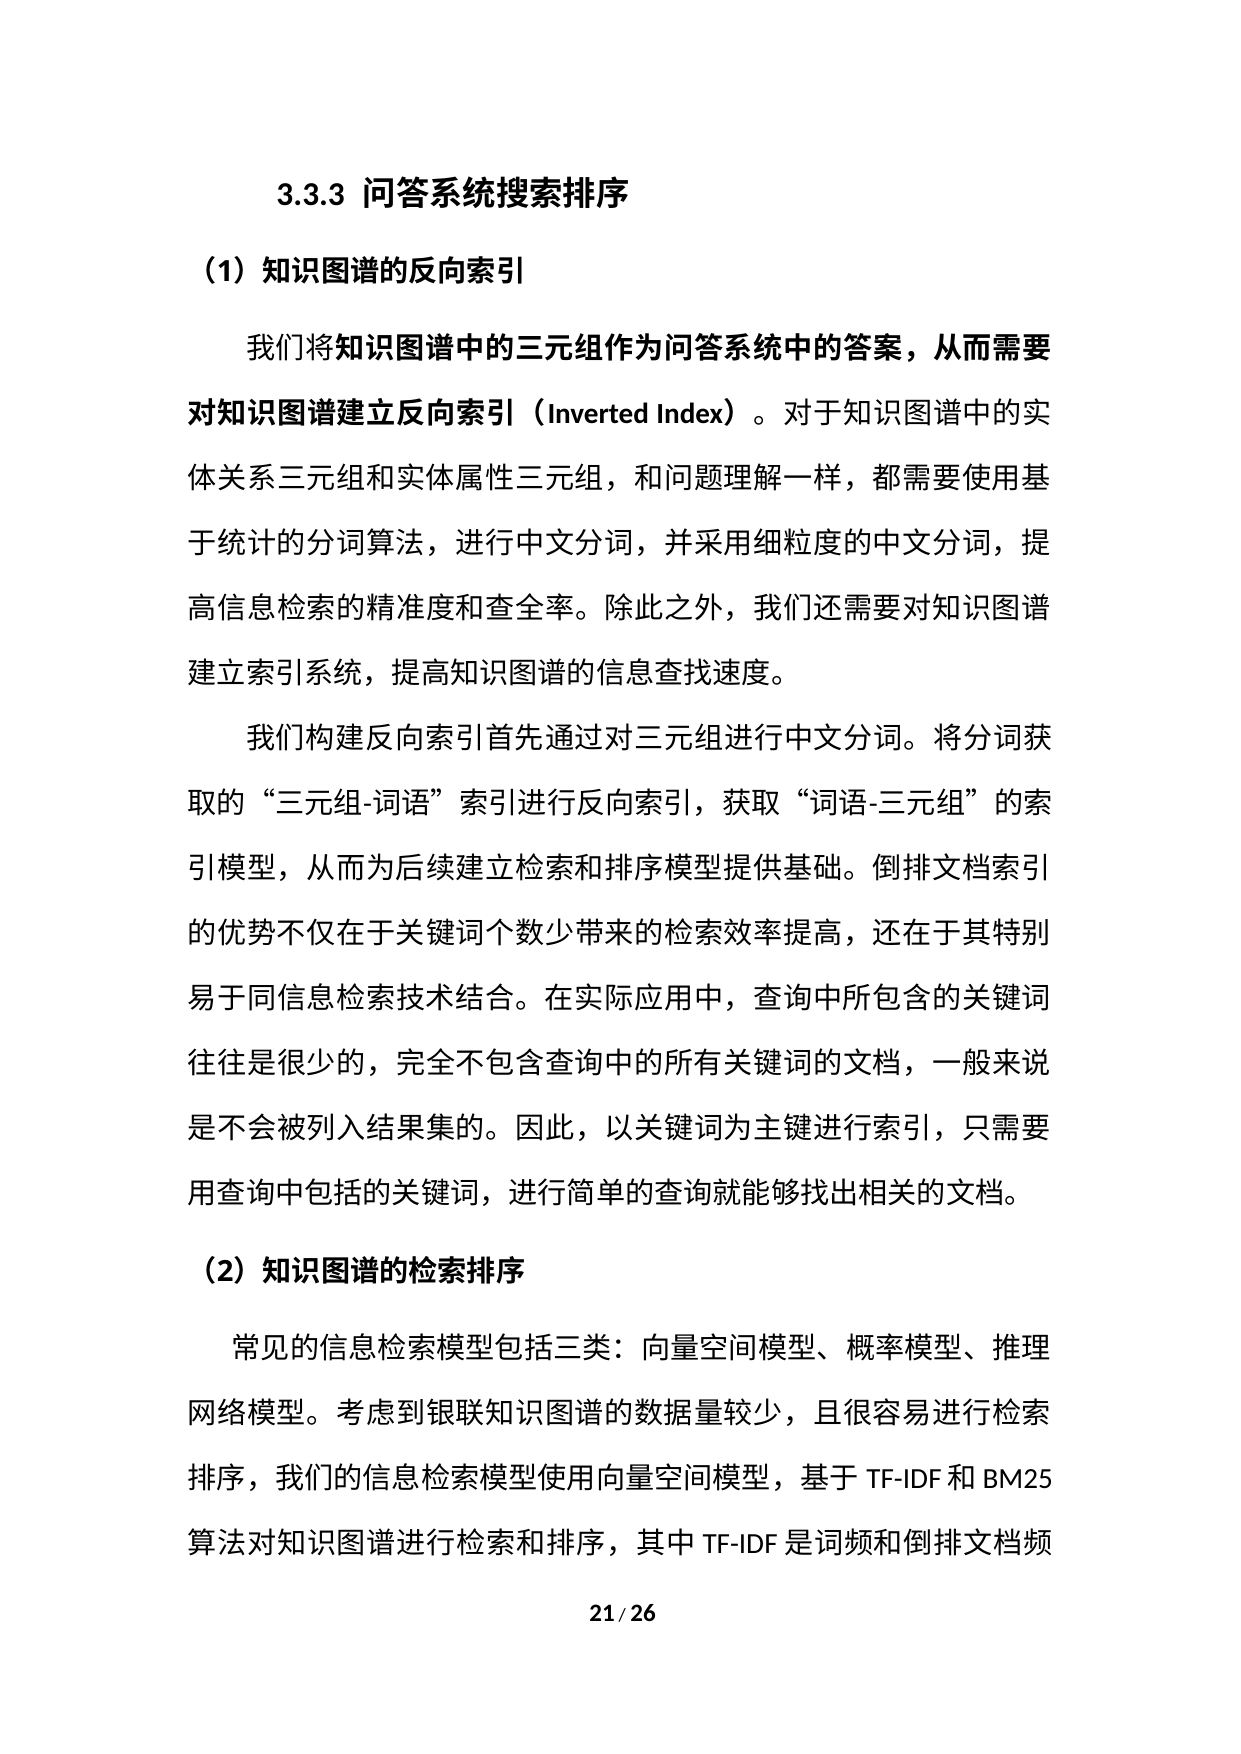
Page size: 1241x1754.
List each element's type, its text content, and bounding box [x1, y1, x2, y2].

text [187, 1313, 1053, 1573]
subtitle （2）知识图谱的检索排序 [187, 1236, 1053, 1301]
subtitle 问答系统搜索排序 [276, 158, 1053, 223]
text 我们构建反向索引首先通过对三元组进行中文分词。将分词获取的“三元组-词语”索引进行反向索引，获取“词语-三元组”的索引模型，从而为后续建立检索和排序模型提供基础。倒排文档索引的优势不仅在于关键词个数少带来的检索效率提高，还在于其特别易于同信息检索技术结合。在实际应用中，查询中所包含的关键词往往是很少的，完全不包含查询中的所有关键词的文档，一般来说是不会被列入结果集的。因此，以关键词为主键进行索引，只需要用查询中包括的关键词，进行简单的查询就能够找出相关的文档。 [187, 703, 1053, 1223]
subtitle （1）知识图谱的反向索引 [187, 236, 1053, 301]
text 我们将知识图谱中的三元组作为问答系统中的答案，从而需要对知识图谱建立反向索引（Inverted Index）。对于知识图谱中的实体关系三元组和实体属性三元组，和问题理解一样，都需要使用基于统计的分词算法，进行中文分词，并采用细粒度的中文分词，提高信息检索的精准度和查全率。除此之外，我们还需要对知识图谱建立索引系统，提高知识图谱的信息查找速度。 [187, 313, 1053, 703]
